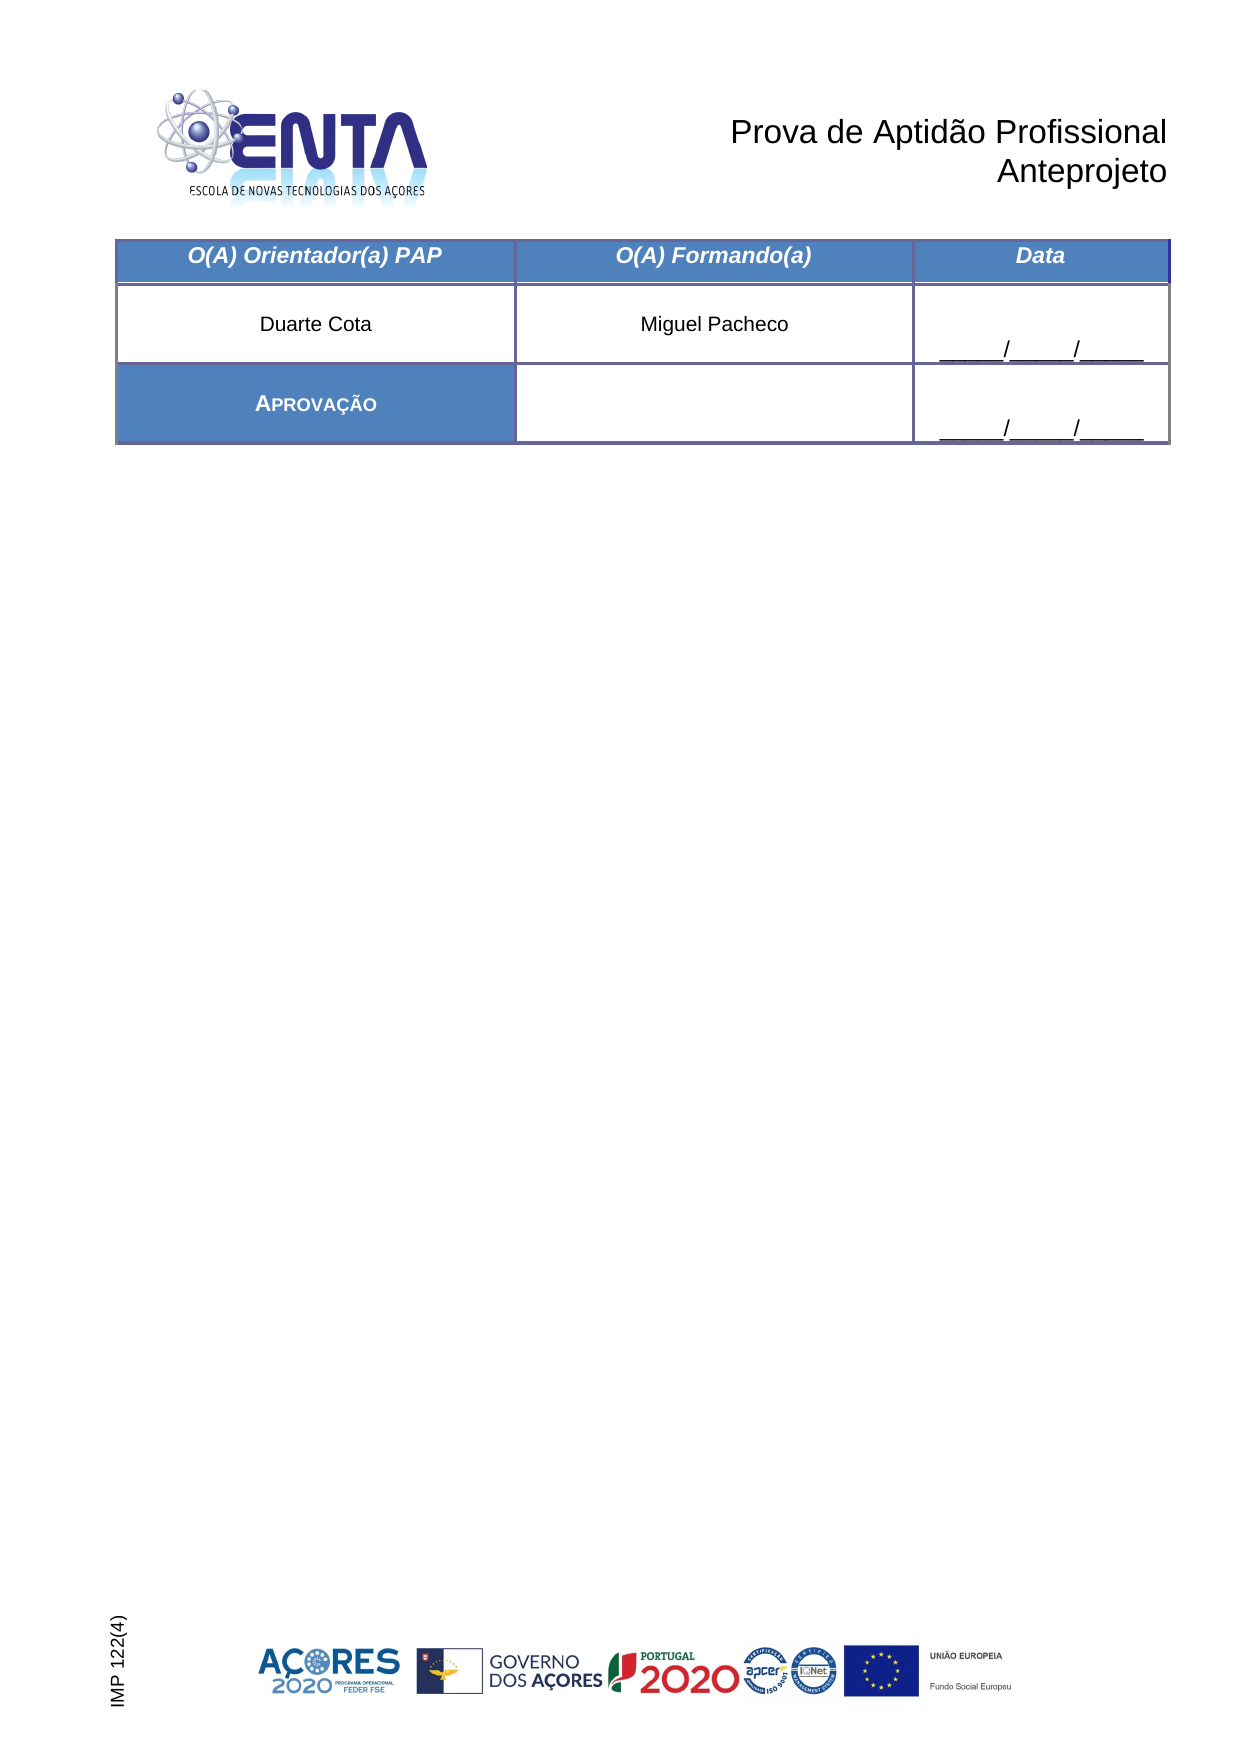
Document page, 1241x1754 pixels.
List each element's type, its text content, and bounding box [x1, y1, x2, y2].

table_cell Miguel Pacheco [517, 286, 912, 362]
table_cell _____/_____/_____ [915, 286, 1168, 362]
table_cell Aprovação [118, 365, 514, 441]
picture [152, 89, 436, 207]
table_cell [517, 365, 912, 441]
picture [258, 1641, 1013, 1701]
table_cell _____/_____/_____ [915, 365, 1168, 441]
table_header Data [915, 242, 1168, 282]
table_header O(A) Formando(a) [517, 242, 912, 282]
table_header O(A) Orientador(a) PAP [118, 242, 514, 282]
table_cell Duarte Cota [118, 286, 514, 362]
